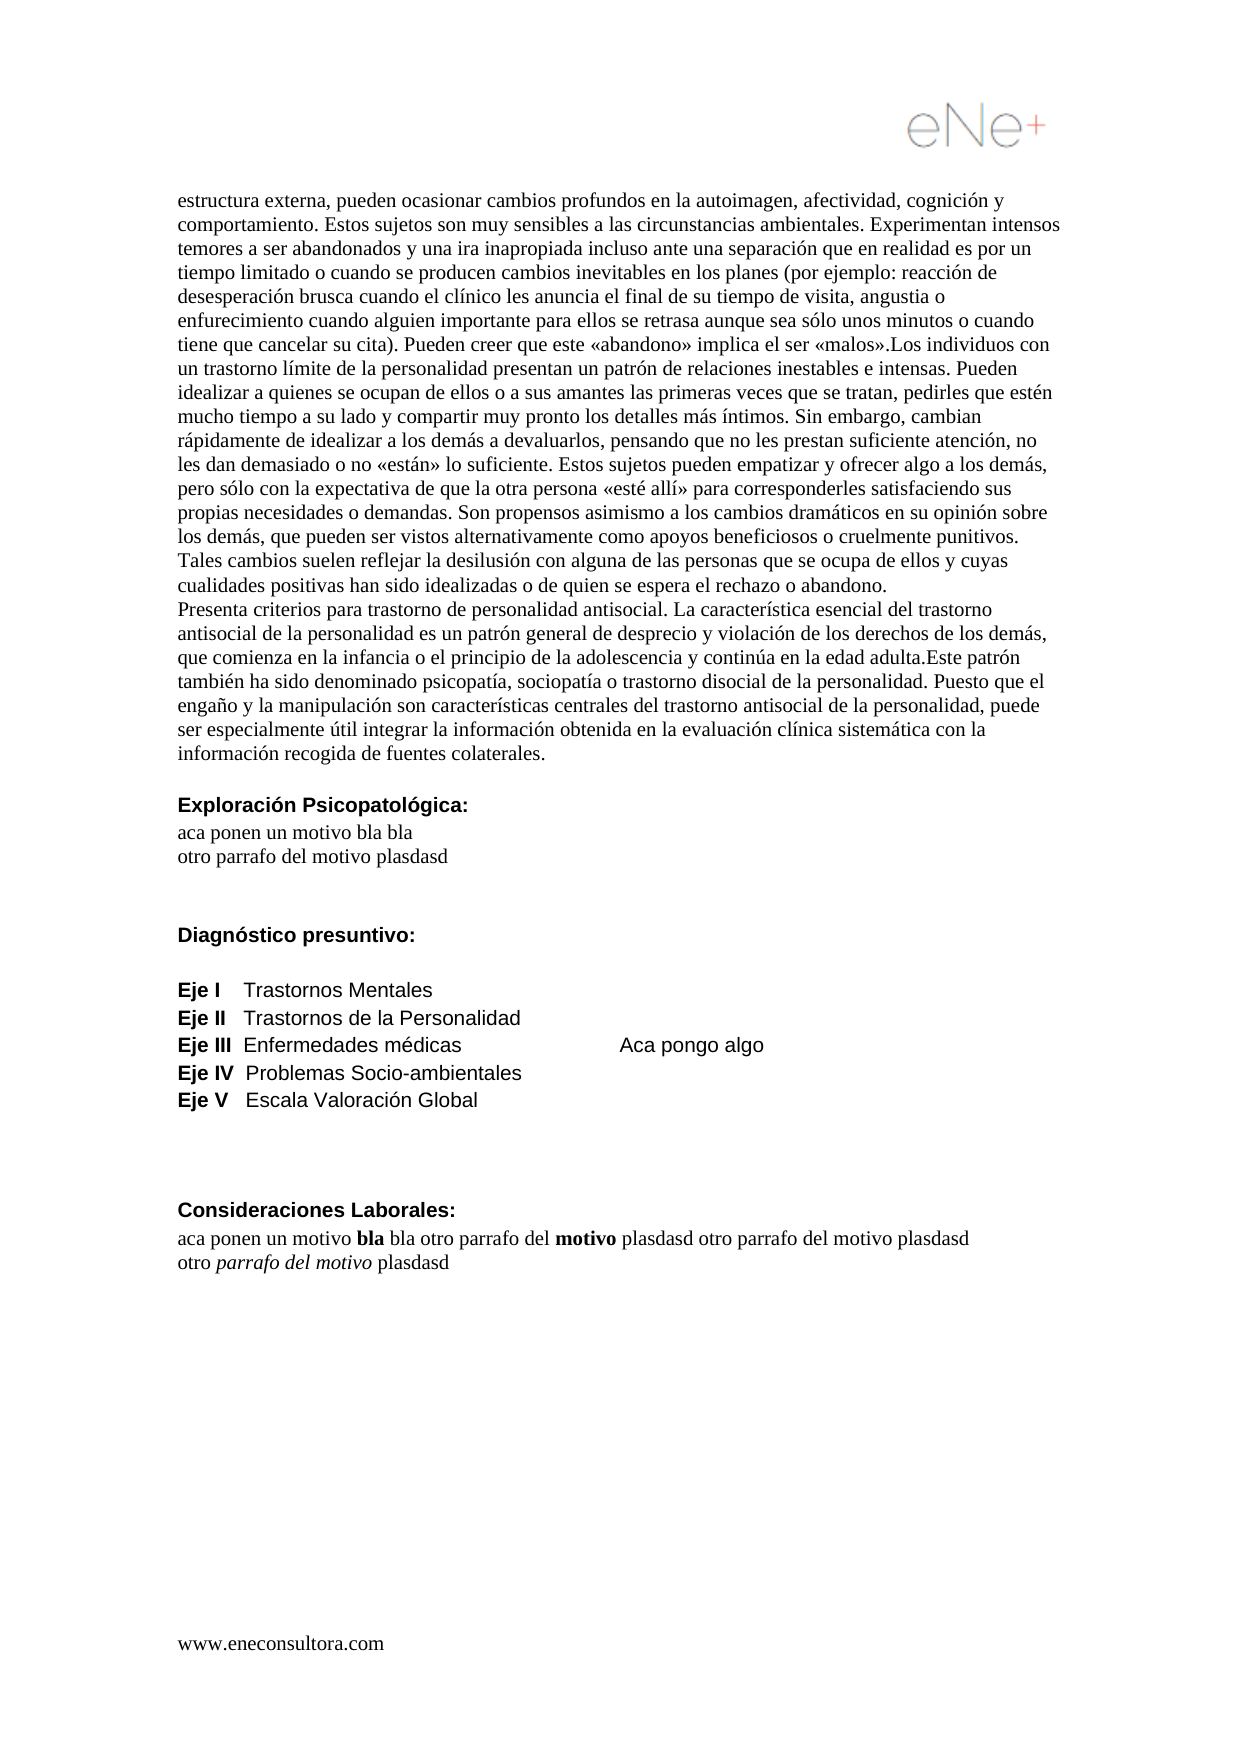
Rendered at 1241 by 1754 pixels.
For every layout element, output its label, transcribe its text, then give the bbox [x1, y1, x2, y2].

text Consideraciones Laborales: [177, 1198, 1063, 1222]
text Eje I Trastornos Mentales [177, 978, 1063, 1002]
text Diagnóstico presuntivo: [177, 923, 1063, 947]
text Eje II Trastornos de la Personalidad [177, 1006, 1063, 1029]
text Eje III Enfermedades médicas Aca pongo algo [177, 1033, 1063, 1057]
text Presenta criterios para trastorno de personalidad antisocial. La característica esencial del trastorno antisocial de la personalidad es un patrón general de desprecio y violación de los derechos de los demás, que comienza en la infancia o el principio de la adolescencia y continúa en la edad adulta.Este patrón también ha sido denominado psicopatía, sociopatía o trastorno disocial de la personalidad. Puesto que el engaño y la manipulación son características centrales del trastorno antisocial de la personalidad, puede ser especialmente útil integrar la información obtenida en la evaluación clínica sistemática con la información recogida de fuentes colaterales. [177, 597, 1063, 765]
text Eje IV Problemas Socio-ambientales [177, 1061, 1063, 1084]
text otro parrafo del motivo plasdasd [177, 1250, 1063, 1274]
text otro parrafo del motivo plasdasd [177, 844, 1063, 868]
text aca ponen un motivo bla bla [177, 820, 1063, 844]
picture [886, 75, 1064, 188]
text Exploración Psicopatológica: [177, 792, 1063, 816]
text aca ponen un motivo bla bla otro parrafo del motivo plasdasd otro parrafo del motivo plasdasd [177, 1226, 1063, 1250]
text Eje V Escala Valoración Global [177, 1088, 1063, 1112]
